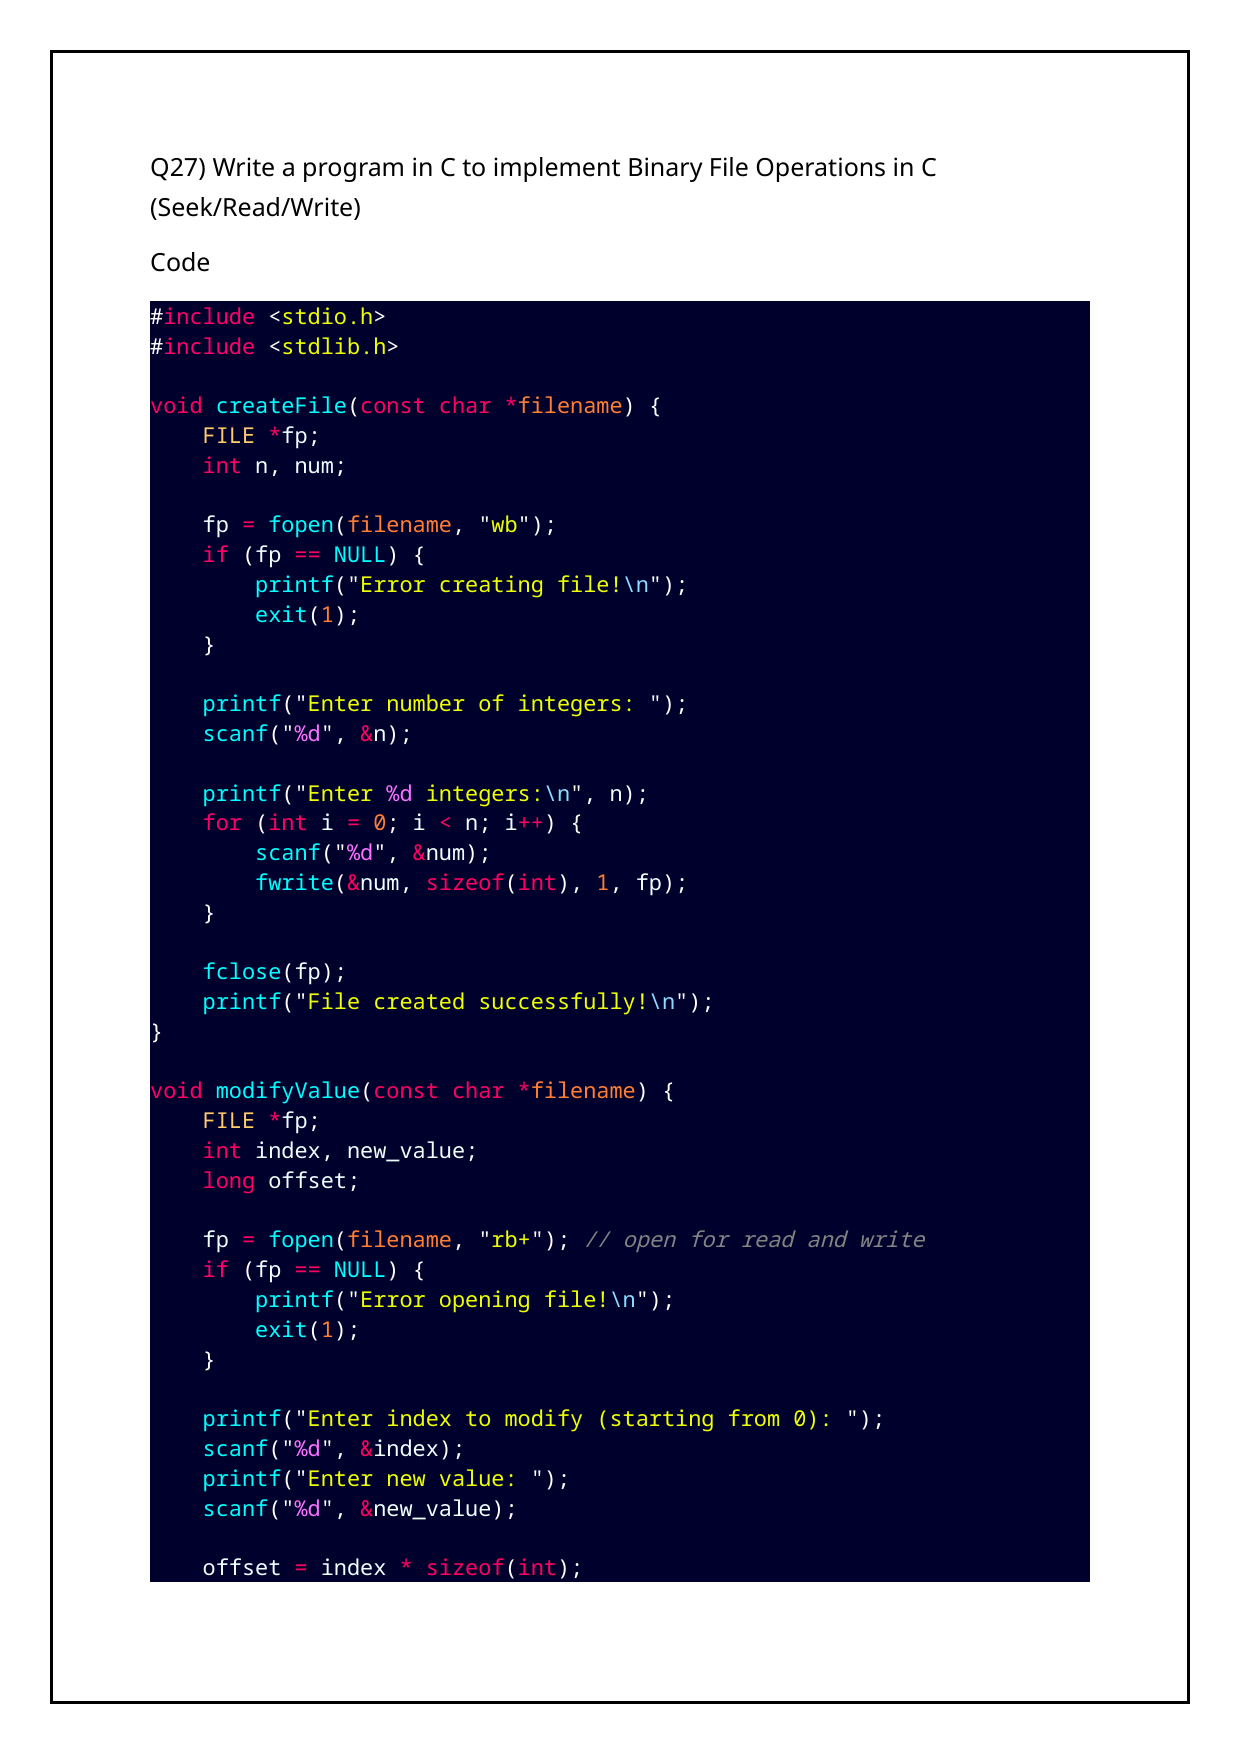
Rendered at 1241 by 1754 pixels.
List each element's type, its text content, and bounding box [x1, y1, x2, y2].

text scanf("%d", &new_value); [150, 1492, 1090, 1522]
text FILE *fp; [150, 1105, 1090, 1135]
text long offset; [150, 1165, 1090, 1194]
text printf("Enter new value: "); [150, 1463, 1090, 1492]
text #include <stdio.h> [150, 301, 1090, 331]
text #include <stdlib.h> [150, 331, 1090, 360]
text int n, num; [150, 450, 1090, 479]
text void createFile(const char *filename) { [150, 390, 1090, 420]
text } [150, 1343, 1090, 1373]
text printf("Error creating file!\n"); [150, 569, 1090, 599]
text printf("Enter number of integers: "); [150, 688, 1090, 718]
text printf("File created successfully!\n"); [150, 986, 1090, 1016]
text scanf("%d", &n); [150, 718, 1090, 748]
text } [150, 897, 1090, 926]
text int index, new_value; [150, 1135, 1090, 1165]
text FILE *fp; [150, 420, 1090, 450]
text printf("Enter index to modify (starting from 0): "); [150, 1403, 1090, 1433]
text if (fp == NULL) { [150, 539, 1090, 569]
text printf("Error opening file!\n"); [150, 1284, 1090, 1314]
text fclose(fp); [150, 956, 1090, 986]
text scanf("%d", &index); [150, 1433, 1090, 1463]
text Code [150, 245, 1090, 279]
text } [150, 628, 1090, 658]
text printf("Enter %d integers:\n", n); [150, 777, 1090, 807]
text exit(1); [150, 1314, 1090, 1343]
text exit(1); [150, 599, 1090, 628]
text if (fp == NULL) { [150, 1254, 1090, 1284]
text Q27) Write a program in C to implement Binary File Operations in C (Seek/Read/Write) [150, 150, 1090, 223]
text fwrite(&num, sizeof(int), 1, fp); [150, 867, 1090, 897]
text scanf("%d", &num); [150, 837, 1090, 867]
text } [150, 1016, 1090, 1046]
text for (int i = 0; i < n; i++) { [150, 807, 1090, 837]
text fp = fopen(filename, "rb+"); // open for read and write [150, 1224, 1090, 1254]
text offset = index * sizeof(int); [150, 1552, 1090, 1582]
text void modifyValue(const char *filename) { [150, 1075, 1090, 1105]
text fp = fopen(filename, "wb"); [150, 509, 1090, 539]
